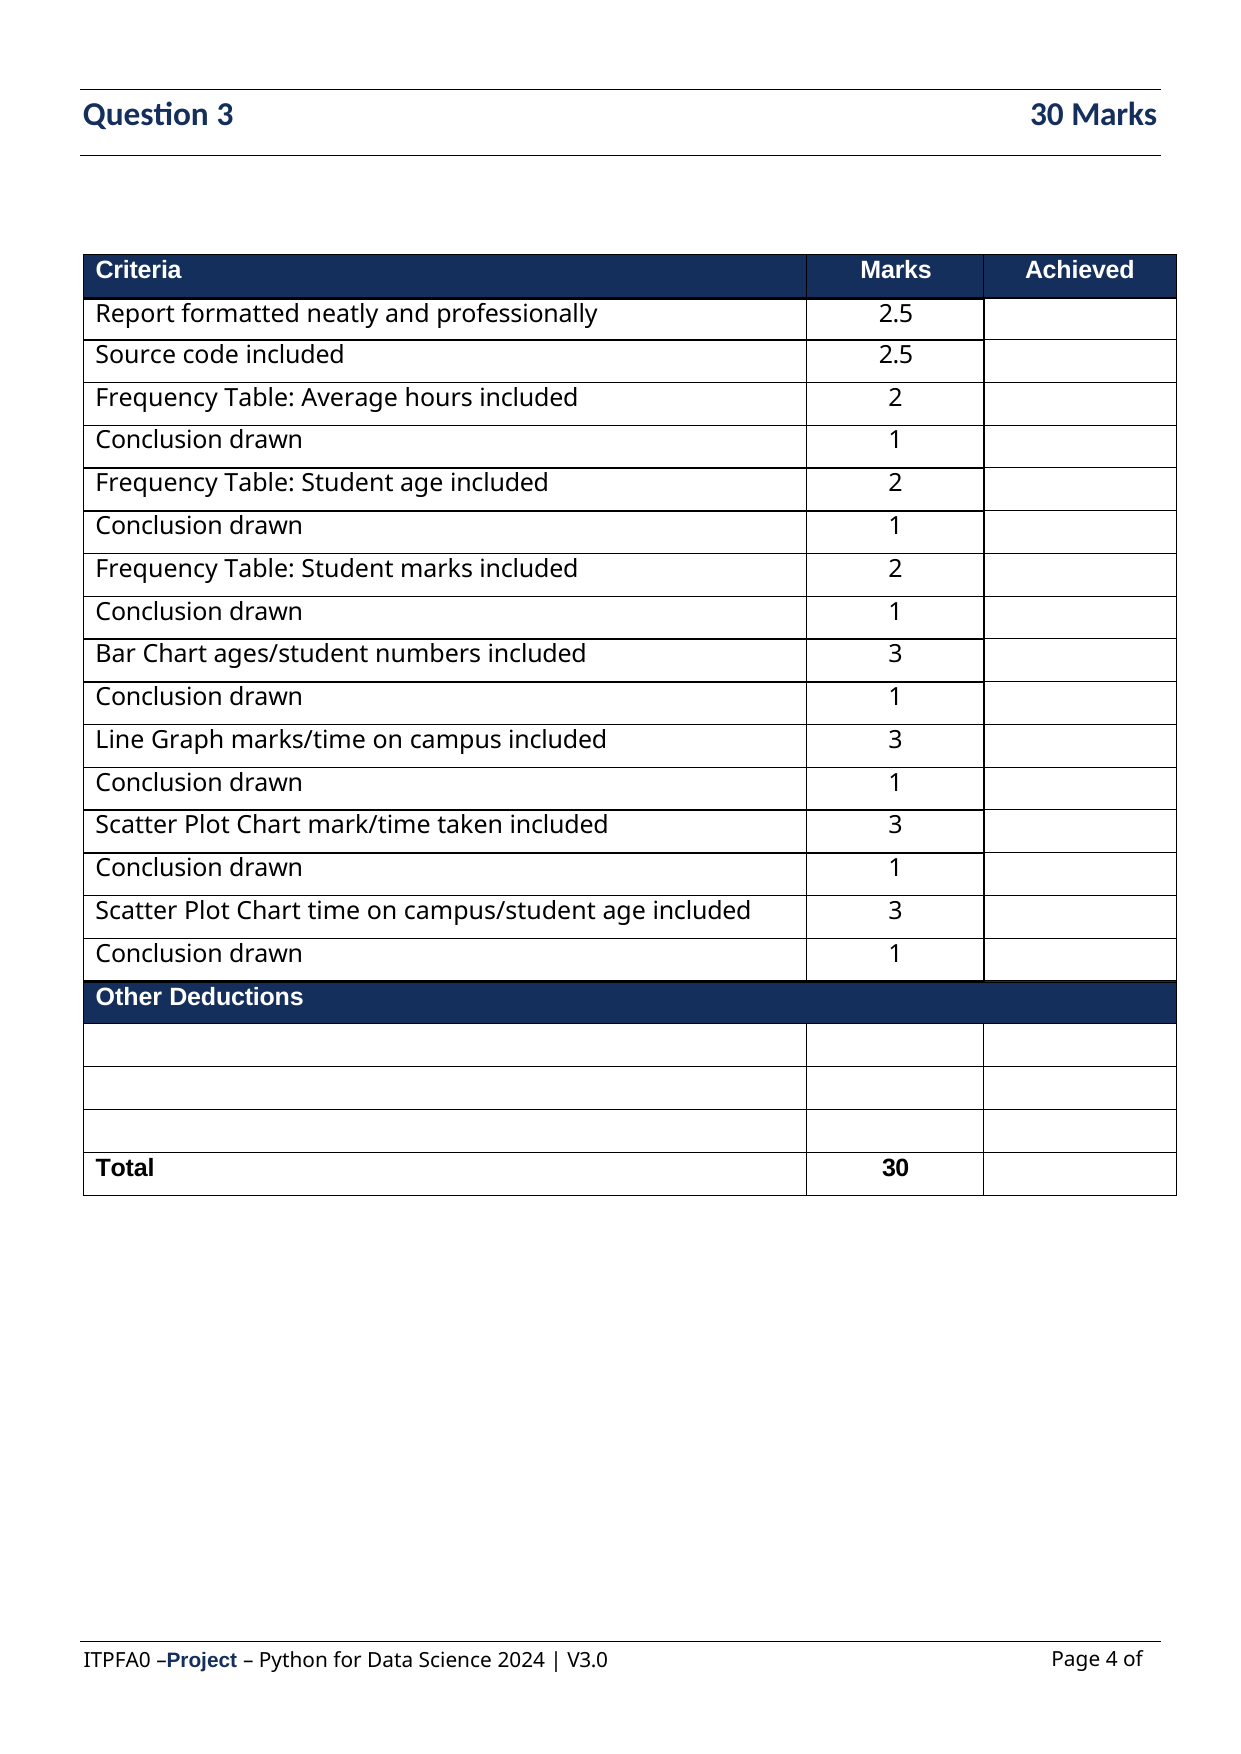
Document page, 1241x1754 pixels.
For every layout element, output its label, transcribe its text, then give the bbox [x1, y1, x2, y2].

table_header Achieved [984, 255, 1176, 297]
table_cell [985, 597, 1176, 638]
table_cell Other Deductions [84, 983, 1176, 1023]
table_cell [985, 383, 1176, 424]
table_cell [984, 1024, 1176, 1066]
table_cell Conclusion drawn [84, 597, 806, 638]
table_cell 2 [807, 469, 983, 510]
table_cell [985, 896, 1176, 938]
table_cell [807, 1110, 983, 1152]
table_cell 2.5 [807, 300, 983, 339]
table_cell 3 [807, 725, 983, 767]
table_cell 2 [807, 554, 983, 596]
table_cell [985, 810, 1176, 852]
table_cell [985, 725, 1176, 767]
table_cell [807, 1024, 983, 1066]
table_header Criteria [84, 255, 806, 297]
table_cell 1 [807, 854, 983, 895]
table_cell 30 [807, 1153, 983, 1195]
table_cell [985, 299, 1176, 339]
table_cell [985, 639, 1176, 681]
table_cell 3 [807, 640, 983, 681]
table_cell Scatter Plot Chart mark/time taken included [84, 811, 806, 852]
table_cell 1 [807, 426, 983, 467]
table_cell [984, 1110, 1176, 1152]
table_cell [985, 682, 1176, 724]
table_cell 1 [807, 768, 983, 809]
table_cell Frequency Table: Student marks included [84, 554, 806, 596]
table_cell [984, 1153, 1176, 1195]
table_cell Conclusion drawn [84, 768, 806, 809]
table_cell [84, 1067, 806, 1109]
table_cell [84, 1110, 806, 1152]
table_cell Conclusion drawn [84, 512, 806, 553]
table_cell 3 [807, 811, 983, 852]
table_cell 1 [807, 683, 983, 724]
table_cell Line Graph marks/time on campus included [84, 725, 806, 767]
table_cell Scatter Plot Chart time on campus/student age included [84, 896, 806, 938]
table_cell Total [84, 1153, 806, 1195]
table_cell 1 [807, 512, 983, 553]
table_cell [807, 1067, 983, 1109]
table_cell Frequency Table: Student age included [84, 469, 806, 510]
table_cell [985, 340, 1176, 382]
table_cell [985, 939, 1176, 980]
table_cell 3 [807, 896, 983, 938]
table_cell Conclusion drawn [84, 939, 806, 980]
table_header Marks [807, 255, 983, 297]
table_cell Conclusion drawn [84, 683, 806, 724]
table_cell [84, 1024, 806, 1066]
table_cell 2 [807, 383, 983, 424]
table_cell [984, 1067, 1176, 1109]
table_cell Report formatted neatly and professionally [84, 300, 806, 339]
table_cell [985, 768, 1176, 809]
table_cell [985, 554, 1176, 596]
table_cell 1 [807, 597, 983, 638]
table_cell [985, 468, 1176, 510]
table_cell Frequency Table: Average hours included [84, 383, 806, 424]
table_cell [985, 853, 1176, 895]
table_cell [985, 511, 1176, 553]
table_cell Conclusion drawn [84, 426, 806, 467]
table_cell [985, 426, 1176, 467]
table_cell 2.5 [807, 341, 983, 382]
table_cell 1 [807, 939, 983, 980]
table_cell Source code included [84, 341, 806, 382]
table_cell Conclusion drawn [84, 854, 806, 895]
table_cell Bar Chart ages/student numbers included [84, 640, 806, 681]
